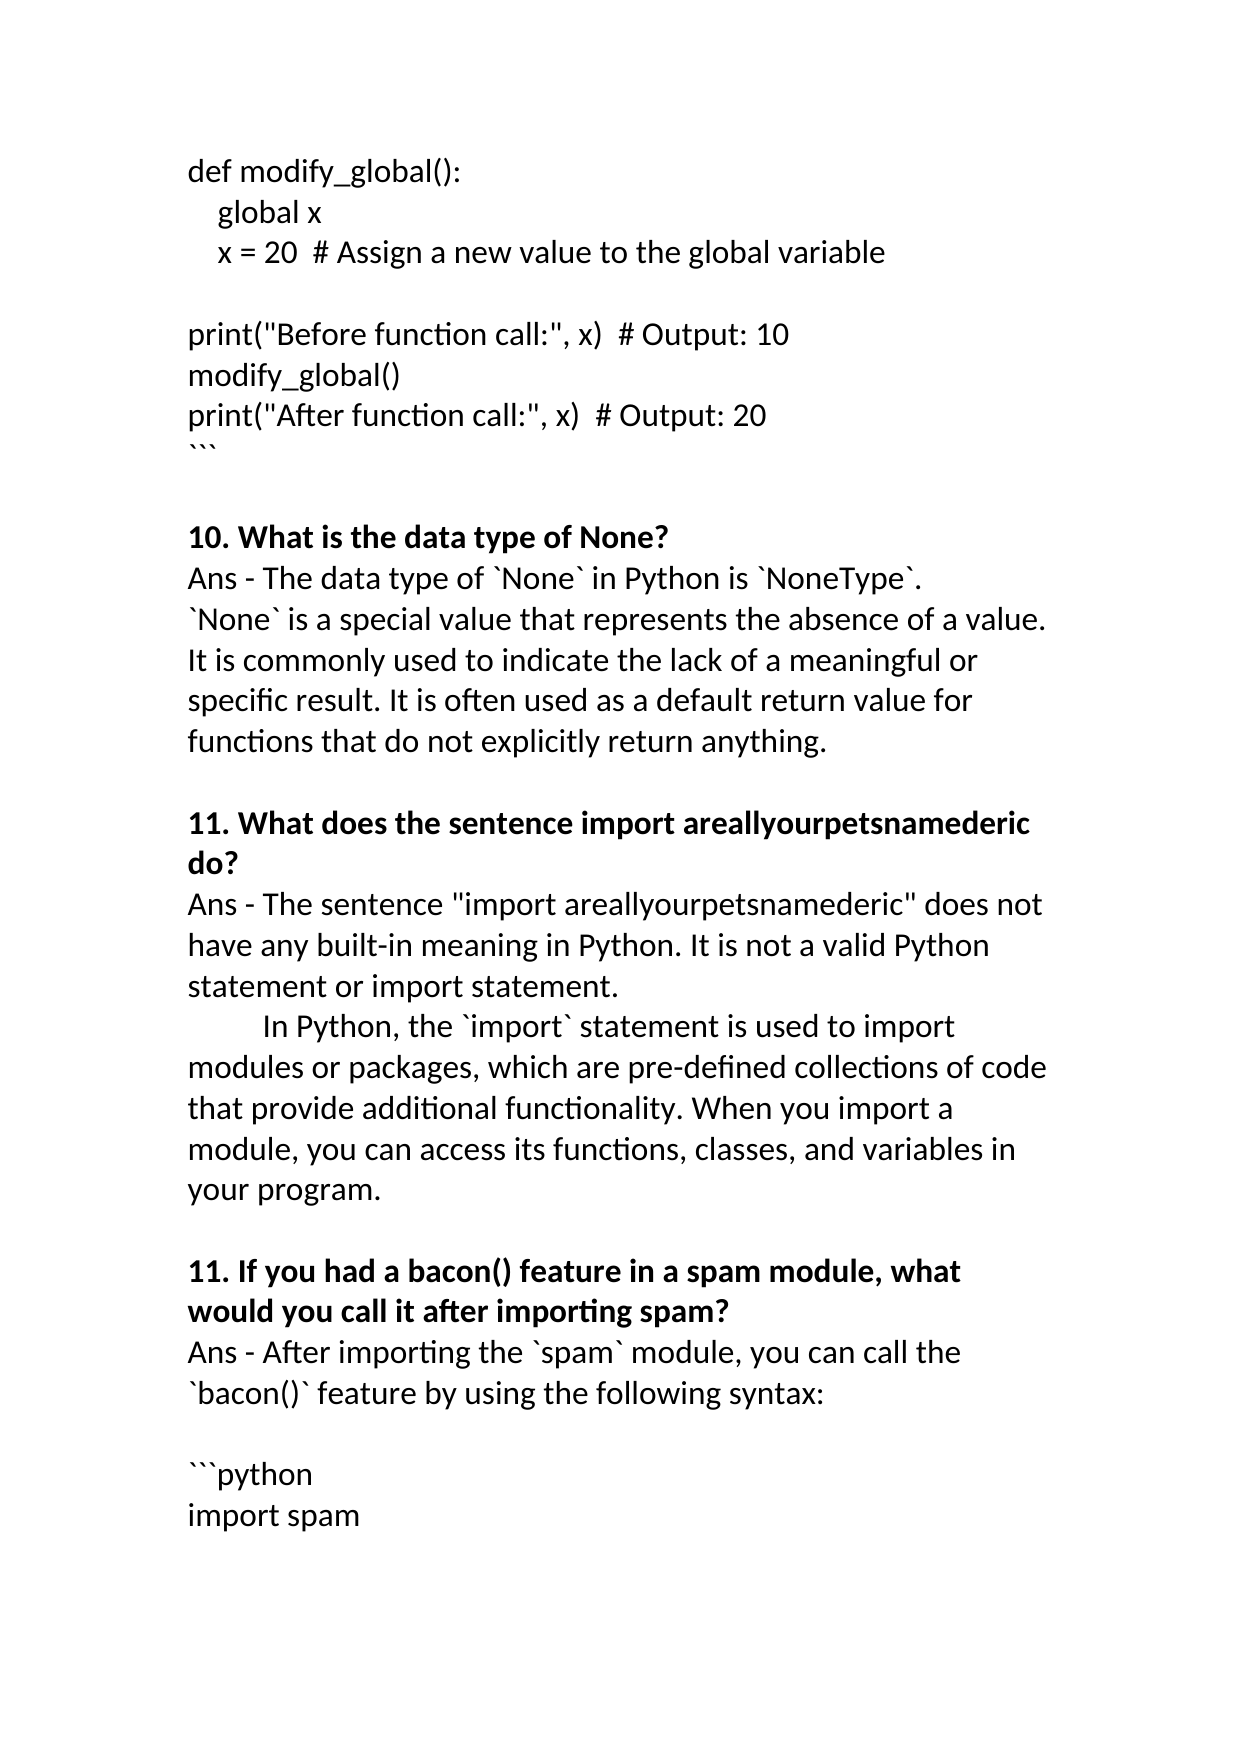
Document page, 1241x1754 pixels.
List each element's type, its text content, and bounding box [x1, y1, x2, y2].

list x = 20 # Assign a new value to the global variable [187, 231, 1053, 272]
list In Python, the `import` statement is used to import modules or packages, which are pre-defined collections of code that provide additional functionality. When you import a module, you can access its functions, classes, and variables in your program. [187, 1005, 1053, 1209]
list modify_global() [187, 354, 1053, 394]
list def modify_global(): [187, 150, 1053, 191]
list If you had a bacon() feature in a spam module, what would you call it after importing spam? [187, 1250, 1053, 1331]
list `None` is a special value that represents the absence of a value. It is commonly used to indicate the lack of a meaningful or specific result. It is often used as a default return value for functions that do not explicitly return anything. [187, 598, 1053, 761]
list print("After function call:", x) # Output: 20 [187, 394, 1053, 435]
list global x [187, 191, 1053, 231]
list Ans - The data type of `None` in Python is `NoneType`. [187, 557, 1053, 598]
list print("Before function call:", x) # Output: 10 [187, 313, 1053, 354]
list Ans - The sentence "import areallyourpetsnamederic" does not have any built-in meaning in Python. It is not a valid Python statement or import statement. [187, 883, 1053, 1005]
list 11. What does the sentence import areallyourpetsnamederic do? [187, 802, 1053, 883]
list ``` [187, 435, 1053, 476]
list Ans - After importing the `spam` module, you can call the `bacon()` feature by using the following syntax: [187, 1331, 1053, 1413]
list import spam [187, 1494, 1053, 1535]
list ```python [187, 1453, 1053, 1494]
list What is the data type of None? [187, 517, 1053, 557]
